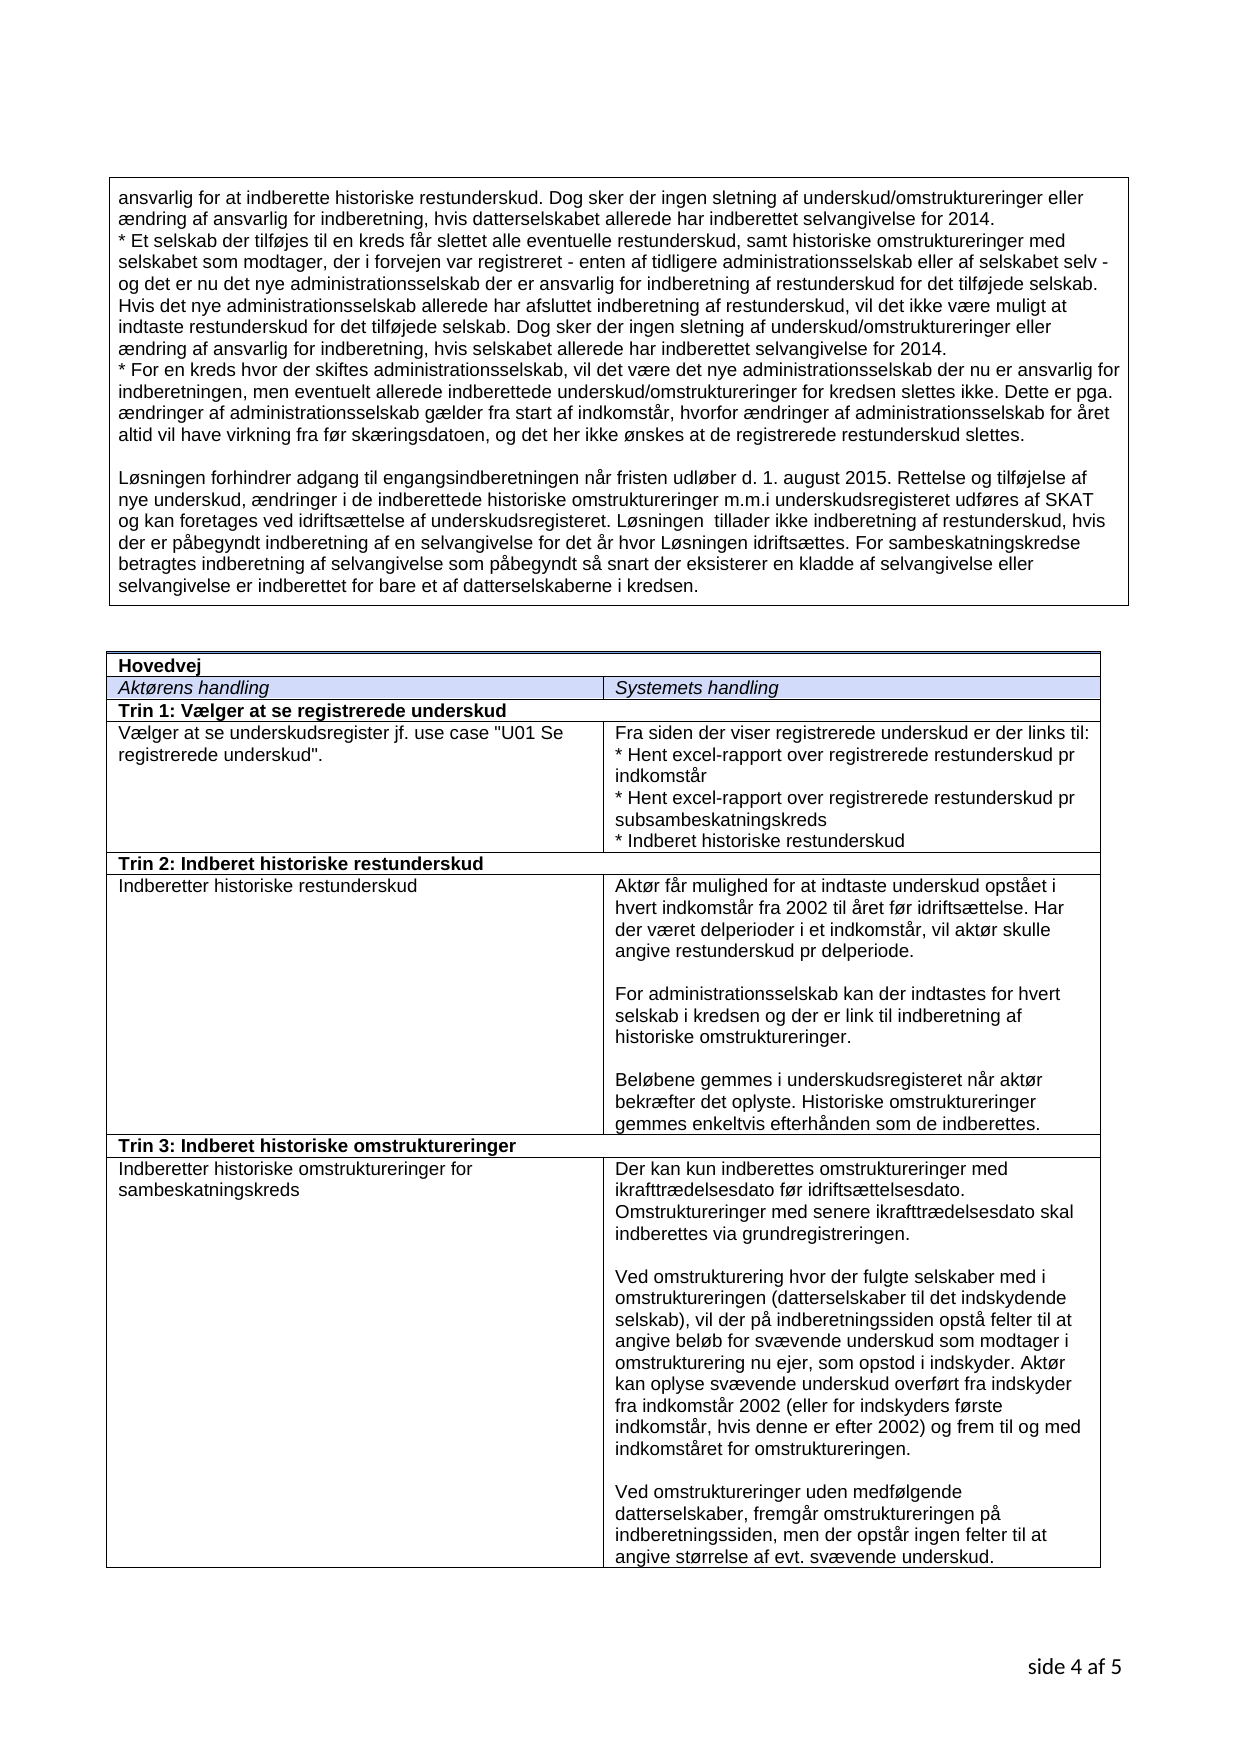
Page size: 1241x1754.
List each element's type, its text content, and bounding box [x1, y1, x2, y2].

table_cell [107, 1158, 603, 1567]
table_cell Aktørens handling [107, 677, 603, 698]
table_cell Trin 2: Indberet historiske restunderskud [107, 853, 1100, 874]
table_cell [604, 1158, 1100, 1567]
table_cell Indberetter historiske restunderskud [107, 875, 603, 1134]
table_cell Fra siden der viser registrerede underskud er der links til: * Hent excel-rapport over registrerede restunderskud pr indkomstår * Hent excel-rapport over registrerede restunderskud pr subsambeskatningskreds * Indberet historiske restunderskud [604, 722, 1100, 852]
table_cell Systemets handling [604, 677, 1100, 698]
table_cell Vælger at se underskudsregister jf. use case "U01 Se registrerede underskud". [107, 722, 603, 852]
table_cell Trin 3: Indberet historiske omstruktureringer [107, 1135, 1100, 1157]
table_cell Hovedvej [107, 654, 1100, 676]
table_cell Aktør får mulighed for at indtaste underskud opstået i hvert indkomstår fra 2002 til året før idriftsættelse. Har der været delperioder i et indkomstår, vil aktør skulle angive restunderskud pr delperiode. For administrationsselskab kan der indtastes for hvert selskab i kredsen og der er link til indberetning af historiske omstruktureringer. Beløbene gemmes i underskudsregisteret når aktør bekræfter det oplyste. Historiske omstruktureringer gemmes enkeltvis efterhånden som de indberettes. [604, 875, 1100, 1134]
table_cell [110, 178, 1128, 604]
table_cell Trin 1: Vælger at se registrerede underskud [107, 700, 1100, 721]
